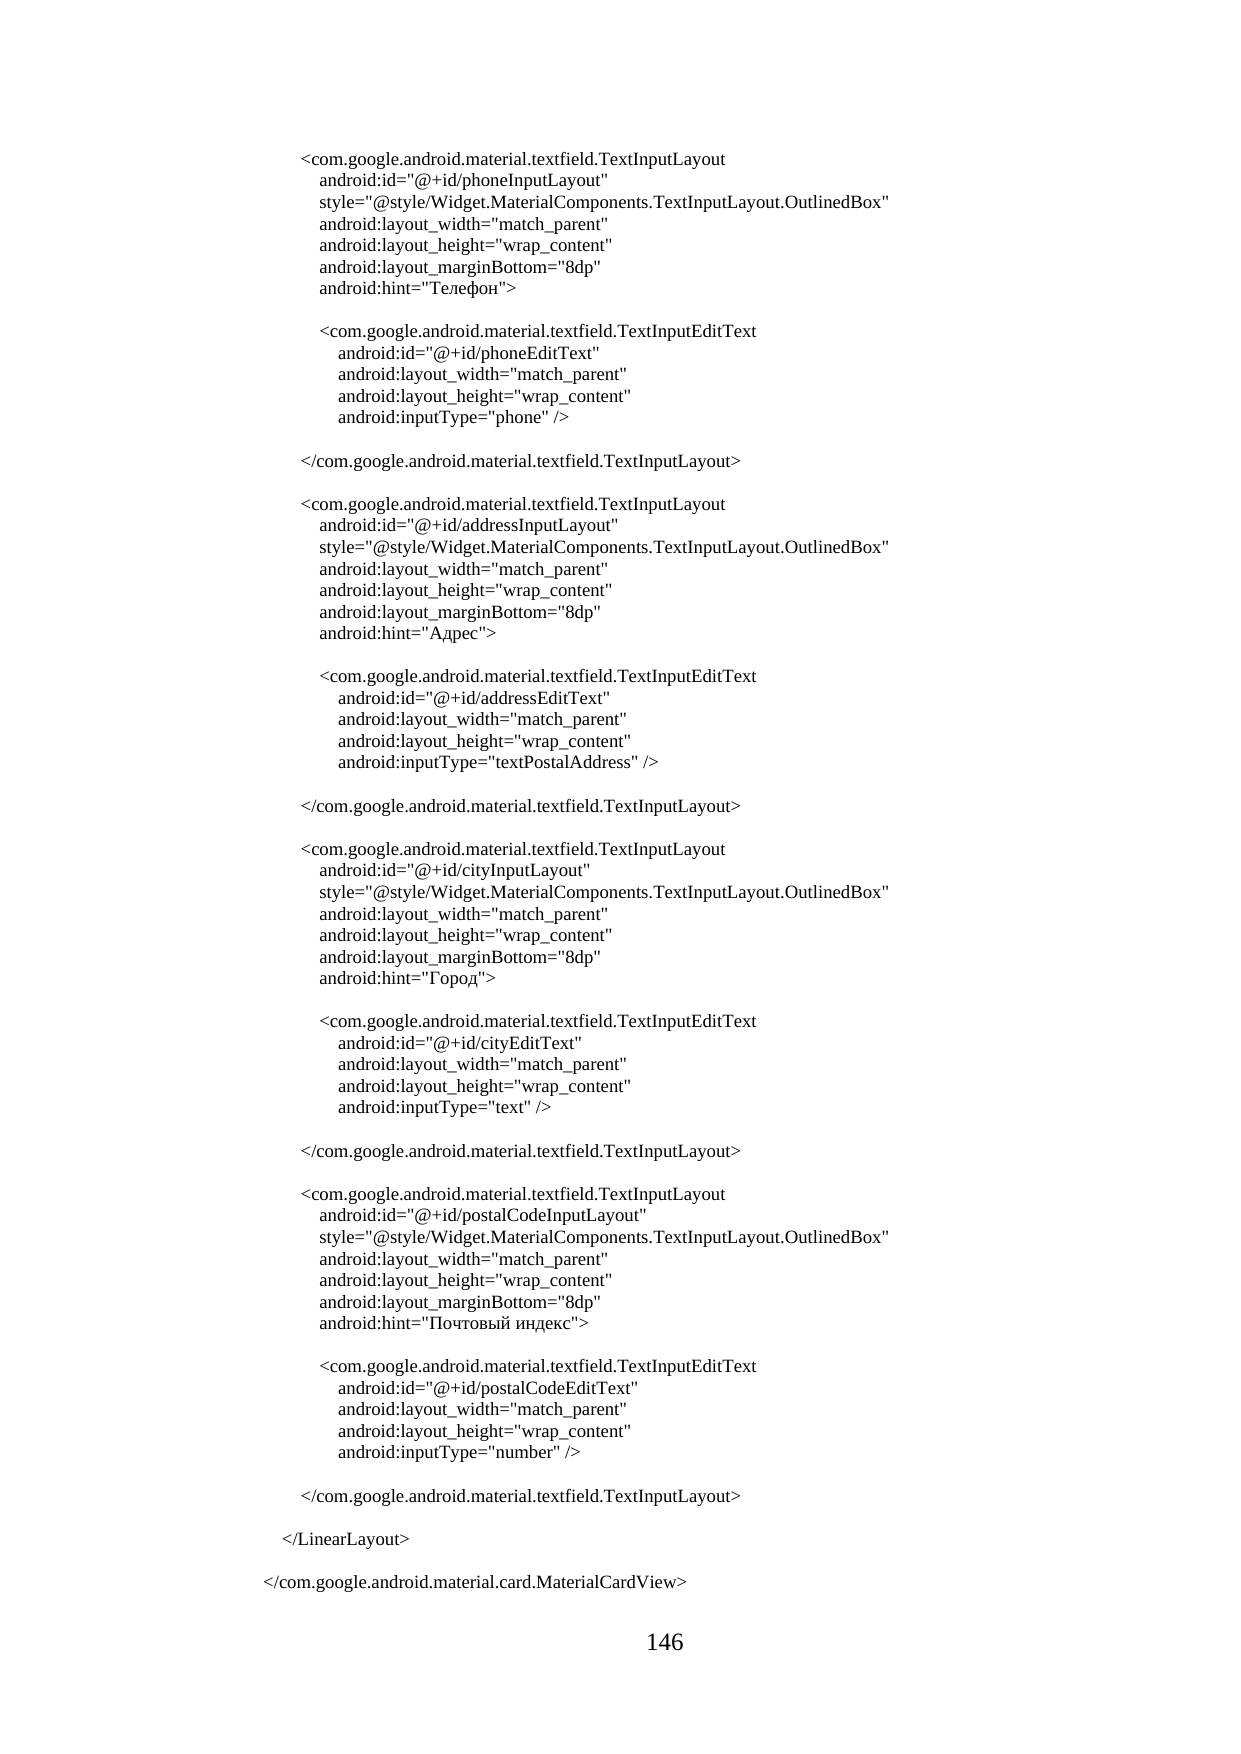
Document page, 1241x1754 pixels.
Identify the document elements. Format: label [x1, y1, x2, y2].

text [207, 148, 1122, 1614]
